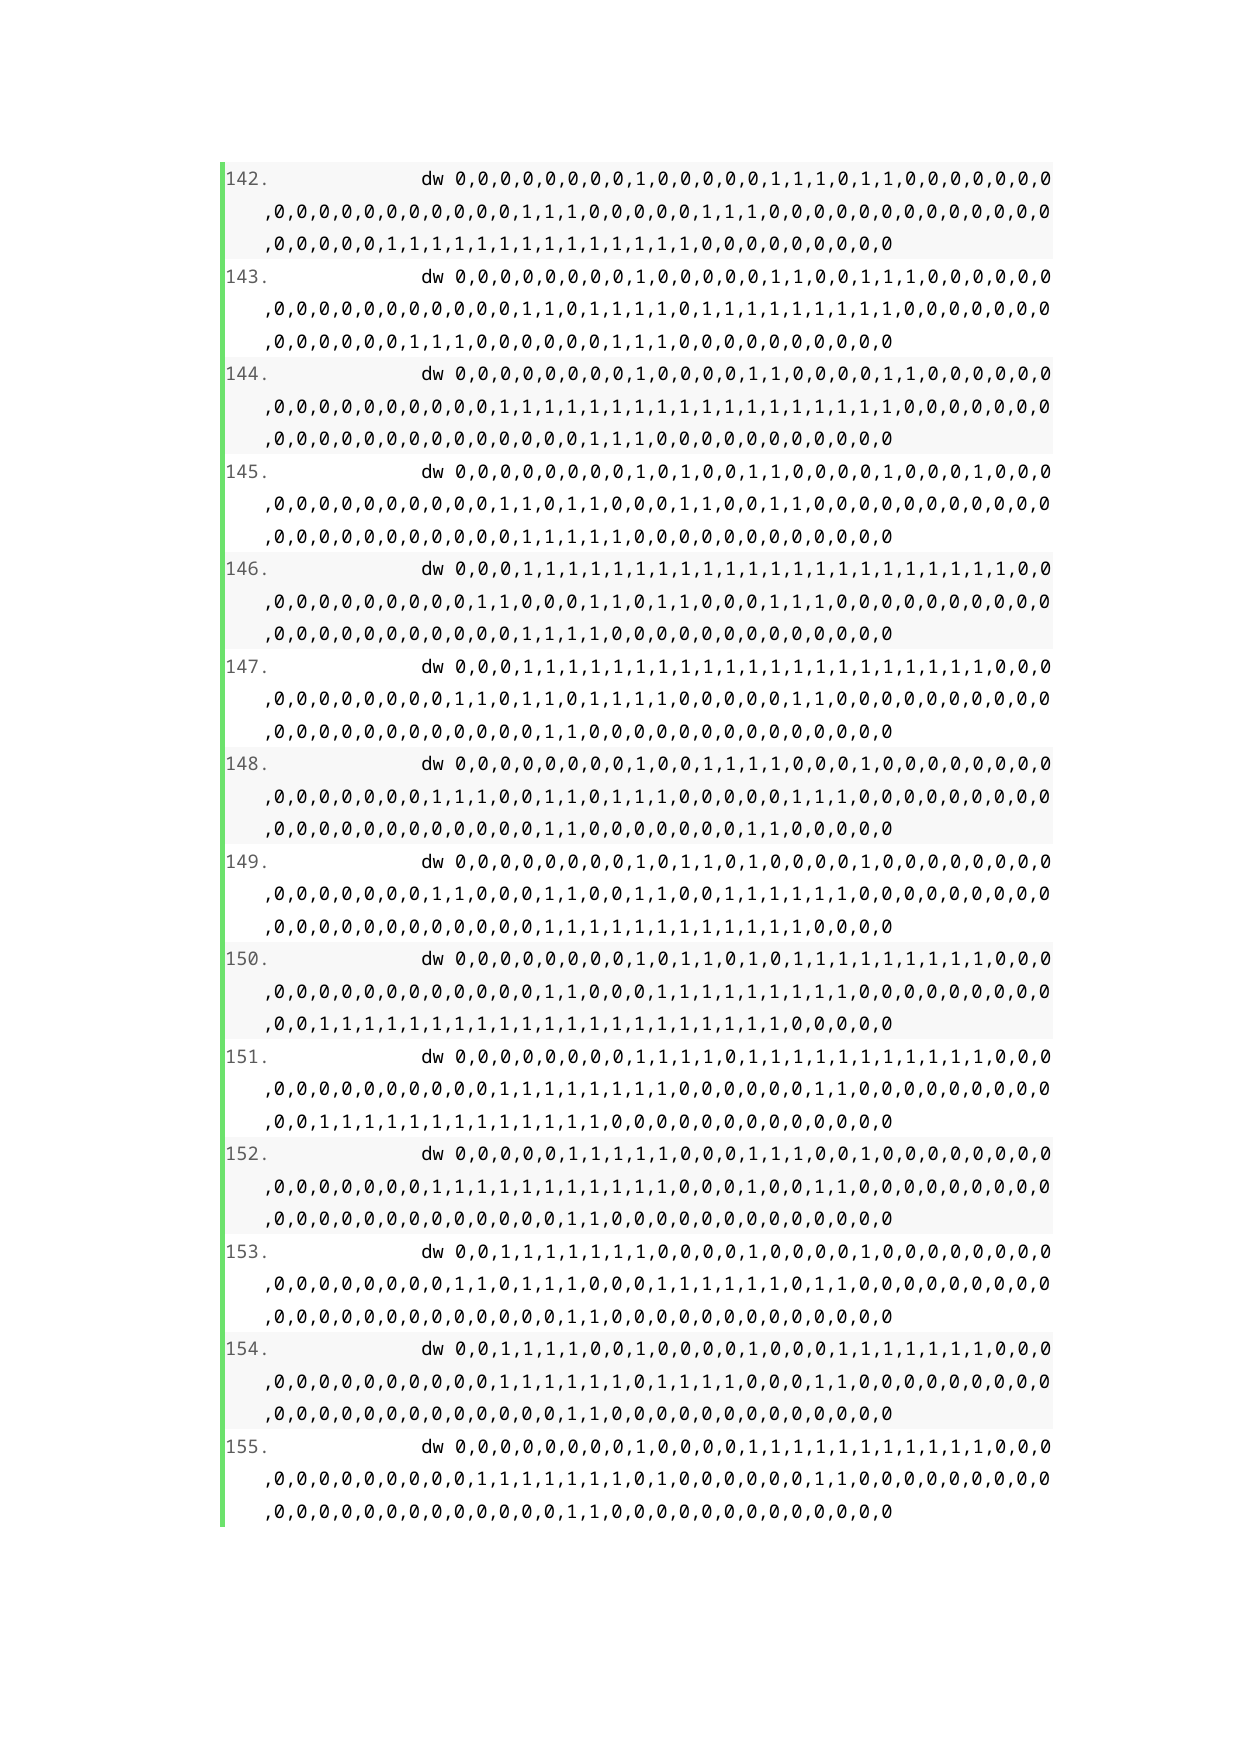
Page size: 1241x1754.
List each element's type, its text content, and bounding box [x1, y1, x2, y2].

list dw 0,0,0,0,0,1,1,1,1,1,0,0,0,1,1,1,0,0,1,0,0,0,0,0,0,0,0,0,0,0,0,0,0,0,1,1,1,1,1,1,1,1,1,1,1,0,0,0,1,0,0,1,1,0,0,0,0,0,0,0,0,0,0,0,0,0,0,0,0,0,0,0,0,0,0,1,1,0,0,0,0,0,0,0,0,0,0,0,0,0 [225, 1137, 1053, 1234]
list dw 0,0,0,0,0,0,0,0,1,0,0,0,0,0,1,1,0,0,1,1,1,0,0,0,0,0,0,0,0,0,0,0,0,0,0,0,0,0,1,1,0,1,1,1,1,0,1,1,1,1,1,1,1,1,1,0,0,0,0,0,0,0,0,0,0,0,0,0,1,1,1,0,0,0,0,0,0,1,1,1,0,0,0,0,0,0,0,0,0,0 [225, 259, 1053, 357]
list dw 0,0,1,1,1,1,1,1,1,0,0,0,0,1,0,0,0,0,1,0,0,0,0,0,0,0,0,0,0,0,0,0,0,0,0,1,1,0,1,1,1,0,0,0,1,1,1,1,1,1,0,1,1,0,0,0,0,0,0,0,0,0,0,0,0,0,0,0,0,0,0,0,0,0,0,1,1,0,0,0,0,0,0,0,0,0,0,0,0,0 [225, 1234, 1053, 1332]
list dw 0,0,0,1,1,1,1,1,1,1,1,1,1,1,1,1,1,1,1,1,1,1,1,1,0,0,0,0,0,0,0,0,0,0,0,1,1,0,1,1,0,1,1,1,1,0,0,0,0,0,1,1,0,0,0,0,0,0,0,0,0,0,0,0,0,0,0,0,0,0,0,0,0,0,1,1,0,0,0,0,0,0,0,0,0,0,0,0,0,0 [225, 649, 1053, 747]
list dw 0,0,0,0,0,0,0,0,1,1,1,1,0,1,1,1,1,1,1,1,1,1,1,1,0,0,0,0,0,0,0,0,0,0,0,0,0,1,1,1,1,1,1,1,1,0,0,0,0,0,0,1,1,0,0,0,0,0,0,0,0,0,0,0,1,1,1,1,1,1,1,1,1,1,1,1,1,0,0,0,0,0,0,0,0,0,0,0,0,0 [225, 1039, 1053, 1137]
list dw 0,0,0,0,0,0,0,0,1,0,0,0,0,1,1,1,1,1,1,1,1,1,1,1,0,0,0,0,0,0,0,0,0,0,0,0,1,1,1,1,1,1,1,0,1,0,0,0,0,0,0,1,1,0,0,0,0,0,0,0,0,0,0,0,0,0,0,0,0,0,0,0,0,0,0,1,1,0,0,0,0,0,0,0,0,0,0,0,0,0 [225, 1429, 1053, 1527]
list dw 0,0,0,0,0,0,0,0,1,0,1,0,0,1,1,0,0,0,0,1,0,0,0,1,0,0,0,0,0,0,0,0,0,0,0,0,0,1,1,0,1,1,0,0,0,1,1,0,0,1,1,0,0,0,0,0,0,0,0,0,0,0,0,0,0,0,0,0,0,0,0,0,0,1,1,1,1,1,0,0,0,0,0,0,0,0,0,0,0,0 [225, 454, 1053, 552]
list dw 0,0,0,0,0,0,0,0,1,0,1,1,0,1,0,1,1,1,1,1,1,1,1,1,0,0,0,0,0,0,0,0,0,0,0,0,0,0,0,1,1,0,0,0,1,1,1,1,1,1,1,1,1,0,0,0,0,0,0,0,0,0,0,0,1,1,1,1,1,1,1,1,1,1,1,1,1,1,1,1,1,1,1,1,1,0,0,0,0,0 [225, 942, 1053, 1039]
list dw 0,0,0,0,0,0,0,0,1,0,0,0,0,1,1,0,0,0,0,1,1,0,0,0,0,0,0,0,0,0,0,0,0,0,0,0,0,1,1,1,1,1,1,1,1,1,1,1,1,1,1,1,1,1,1,0,0,0,0,0,0,0,0,0,0,0,0,0,0,0,0,0,0,0,0,0,1,1,1,0,0,0,0,0,0,0,0,0,0,0 [225, 357, 1053, 454]
list dw 0,0,1,1,1,1,0,0,1,0,0,0,0,1,0,0,0,1,1,1,1,1,1,1,0,0,0,0,0,0,0,0,0,0,0,0,0,1,1,1,1,1,1,0,1,1,1,1,0,0,0,1,1,0,0,0,0,0,0,0,0,0,0,0,0,0,0,0,0,0,0,0,0,0,0,1,1,0,0,0,0,0,0,0,0,0,0,0,0,0 [225, 1332, 1053, 1429]
list dw 0,0,0,0,0,0,0,0,1,0,1,1,0,1,0,0,0,0,1,0,0,0,0,0,0,0,0,0,0,0,0,0,0,0,1,1,0,0,0,1,1,0,0,1,1,0,0,1,1,1,1,1,1,0,0,0,0,0,0,0,0,0,0,0,0,0,0,0,0,0,0,0,0,0,1,1,1,1,1,1,1,1,1,1,1,1,0,0,0,0 [225, 844, 1053, 942]
list dw 0,0,0,0,0,0,0,0,1,0,0,0,0,0,1,1,1,0,1,1,0,0,0,0,0,0,0,0,0,0,0,0,0,0,0,0,0,0,1,1,1,0,0,0,0,0,1,1,1,0,0,0,0,0,0,0,0,0,0,0,0,0,0,0,0,0,0,1,1,1,1,1,1,1,1,1,1,1,1,1,1,0,0,0,0,0,0,0,0,0 [225, 162, 1053, 259]
list dw 0,0,0,0,0,0,0,0,1,0,0,1,1,1,1,0,0,0,1,0,0,0,0,0,0,0,0,0,0,0,0,0,0,0,1,1,1,0,0,1,1,0,1,1,1,0,0,0,0,0,1,1,1,0,0,0,0,0,0,0,0,0,0,0,0,0,0,0,0,0,0,0,0,0,1,1,0,0,0,0,0,0,0,1,1,0,0,0,0,0 [225, 747, 1053, 844]
list dw 0,0,0,1,1,1,1,1,1,1,1,1,1,1,1,1,1,1,1,1,1,1,1,1,1,0,0,0,0,0,0,0,0,0,0,0,1,1,0,0,0,1,1,0,1,1,0,0,0,1,1,1,0,0,0,0,0,0,0,0,0,0,0,0,0,0,0,0,0,0,0,0,0,1,1,1,1,0,0,0,0,0,0,0,0,0,0,0,0,0 [225, 552, 1053, 649]
